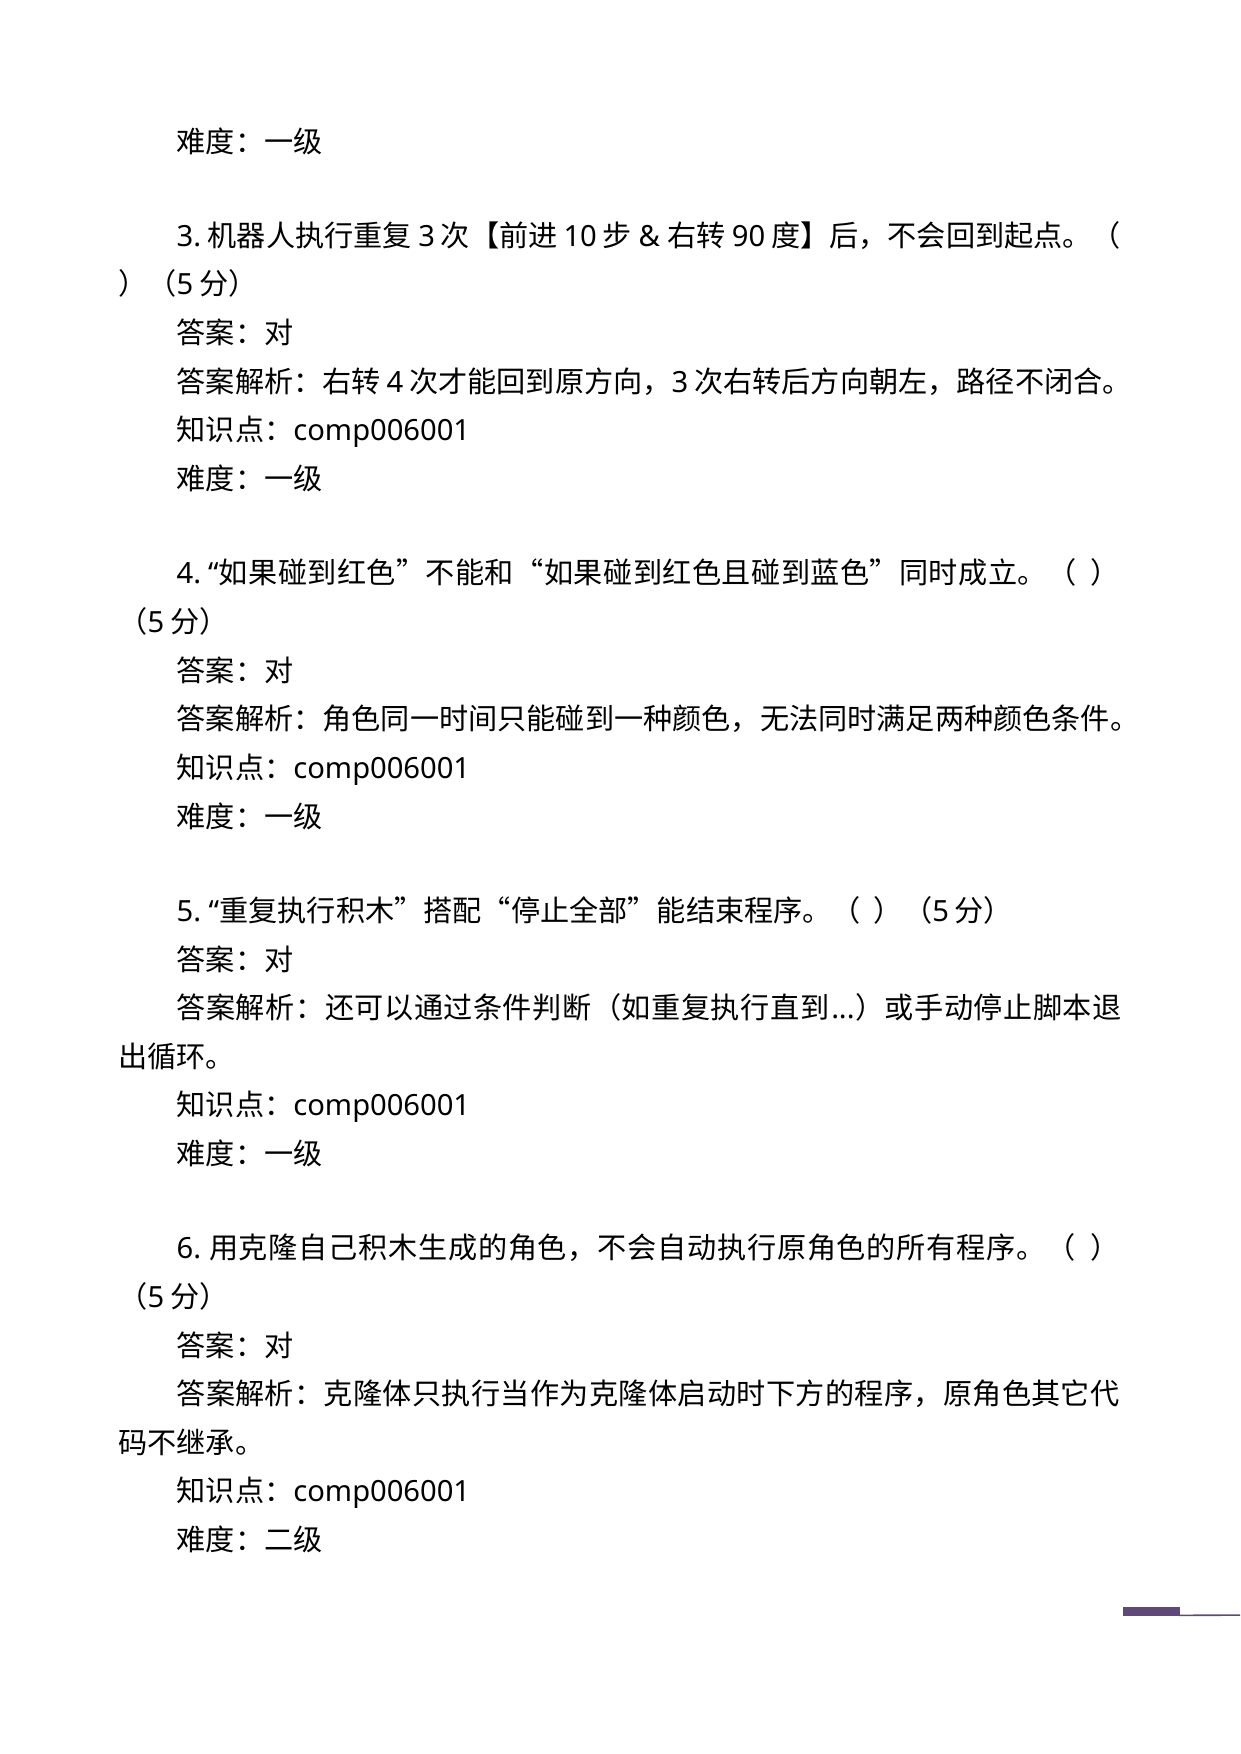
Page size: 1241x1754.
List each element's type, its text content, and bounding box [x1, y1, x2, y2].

text 答案：对 [118, 936, 1122, 978]
text 4. “如果碰到红色”不能和“如果碰到红色且碰到蓝色”同时成立。（ ）（5分） [118, 550, 1122, 641]
text 难度：一级 [118, 118, 1122, 160]
text 答案解析：还可以通过条件判断（如重复执行直到...）或手动停止脚本退出循环。 [118, 984, 1122, 1076]
text 难度：一级 [118, 456, 1122, 498]
text 答案解析：右转4次才能回到原方向，3次右转后方向朝左，路径不闭合。 [118, 358, 1122, 401]
text 答案：对 [118, 310, 1122, 352]
text 答案：对 [118, 647, 1122, 689]
text 3. 机器人执行重复3次【前进10步 & 右转90度】后，不会回到起点。（ ）（5分） [118, 212, 1122, 303]
text 6. 用克隆自己积木生成的角色，不会自动执行原角色的所有程序。（ ）（5分） [118, 1225, 1122, 1316]
text 知识点：comp006001 [118, 407, 1122, 449]
text 知识点：comp006001 [118, 1082, 1122, 1124]
text 难度：一级 [118, 793, 1122, 835]
text 知识点：comp006001 [118, 744, 1122, 787]
text 答案解析：角色同一时间只能碰到一种颜色，无法同时满足两种颜色条件。 [118, 696, 1122, 738]
text 难度：一级 [118, 1131, 1122, 1173]
text 知识点：comp006001 [118, 1468, 1122, 1510]
text 答案：对 [118, 1322, 1122, 1364]
text 难度：二级 [118, 1516, 1122, 1559]
text 答案解析：克隆体只执行当作为克隆体启动时下方的程序，原角色其它代码不继承。 [118, 1371, 1122, 1461]
text 5. “重复执行积木”搭配“停止全部”能结束程序。（ ）（5分） [118, 887, 1122, 930]
